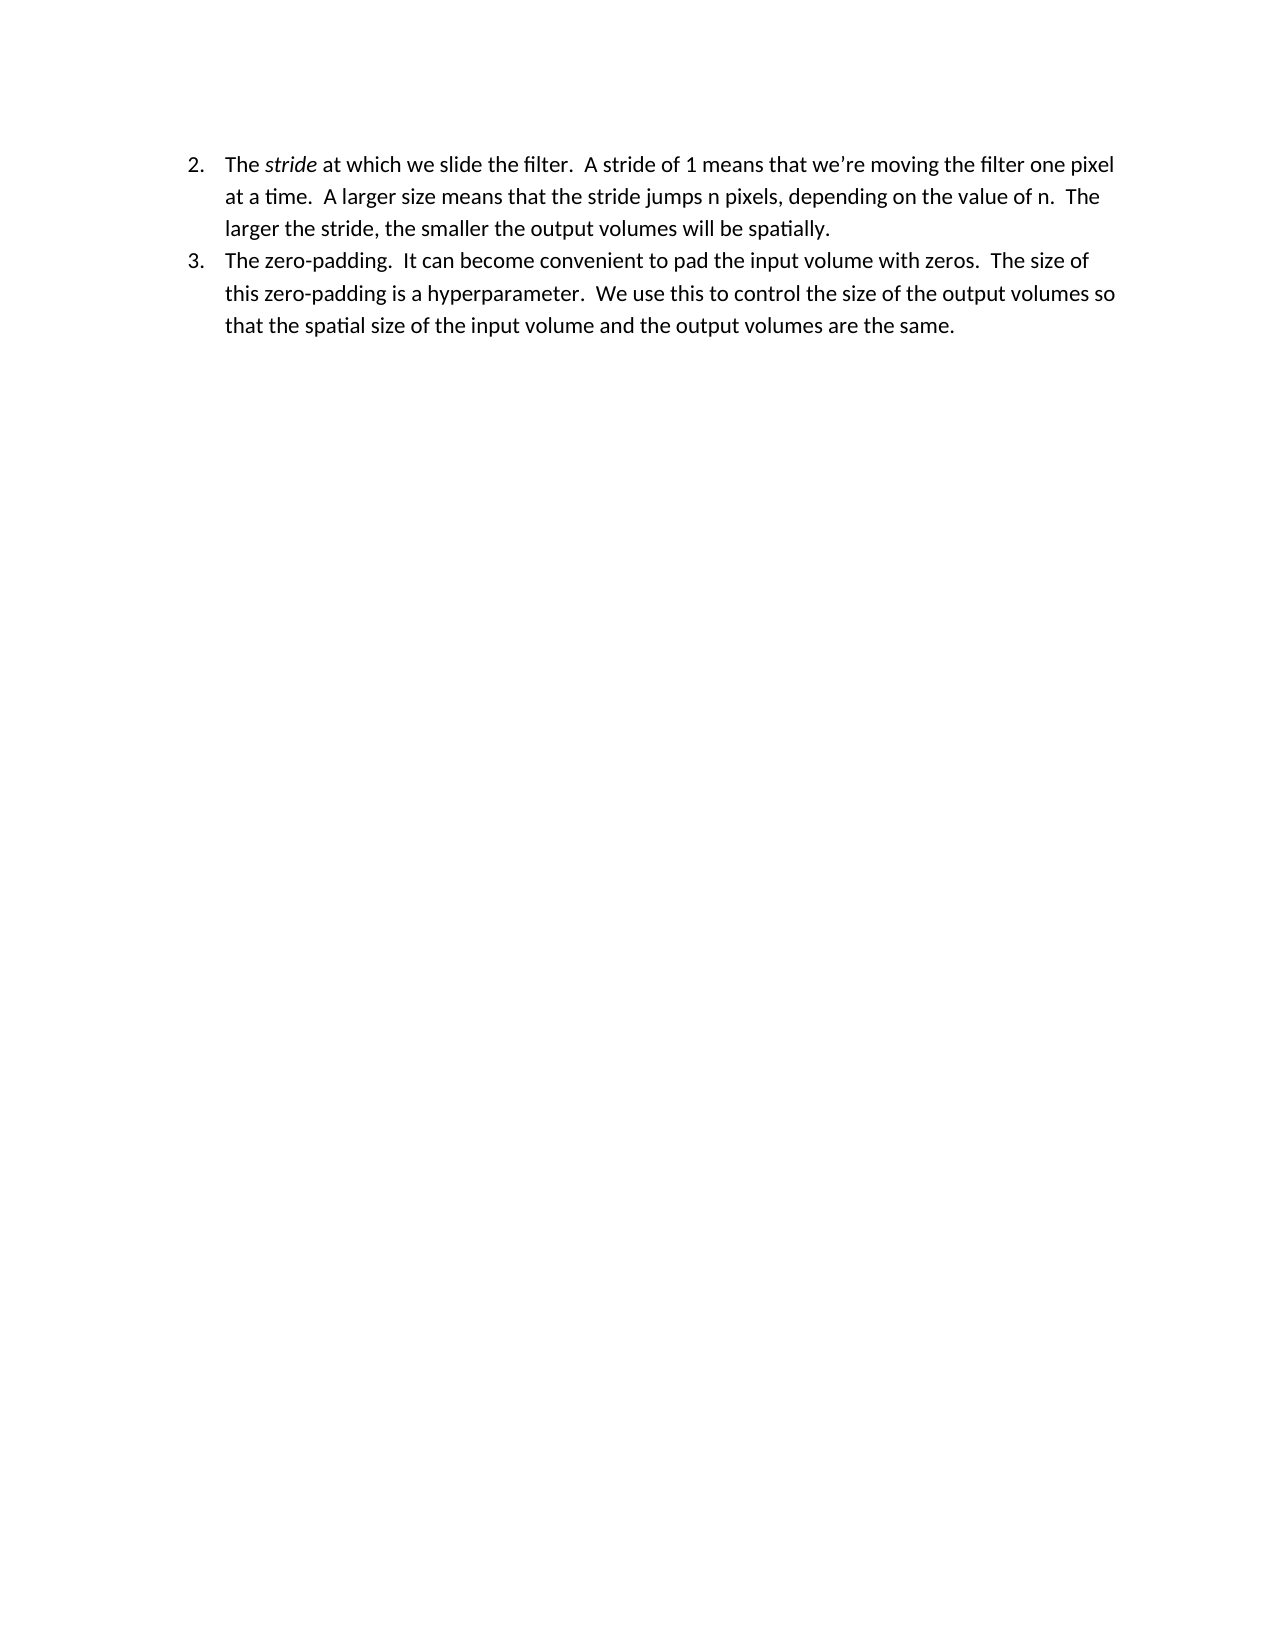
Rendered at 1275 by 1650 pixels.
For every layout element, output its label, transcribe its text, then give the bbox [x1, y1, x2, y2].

list The zero-padding. It can become convenient to pad the input volume with zeros. The size of this zero-padding is a hyperparameter. We use this to control the size of the output volumes so that the spatial size of the input volume and the output volumes are the same. [187, 247, 1125, 339]
list The stride at which we slide the filter. A stride of 1 means that we’re moving the filter one pixel at a time. A larger size means that the stride jumps n pixels, depending on the value of n. The larger the stride, the smaller the output volumes will be spatially. [187, 150, 1125, 242]
